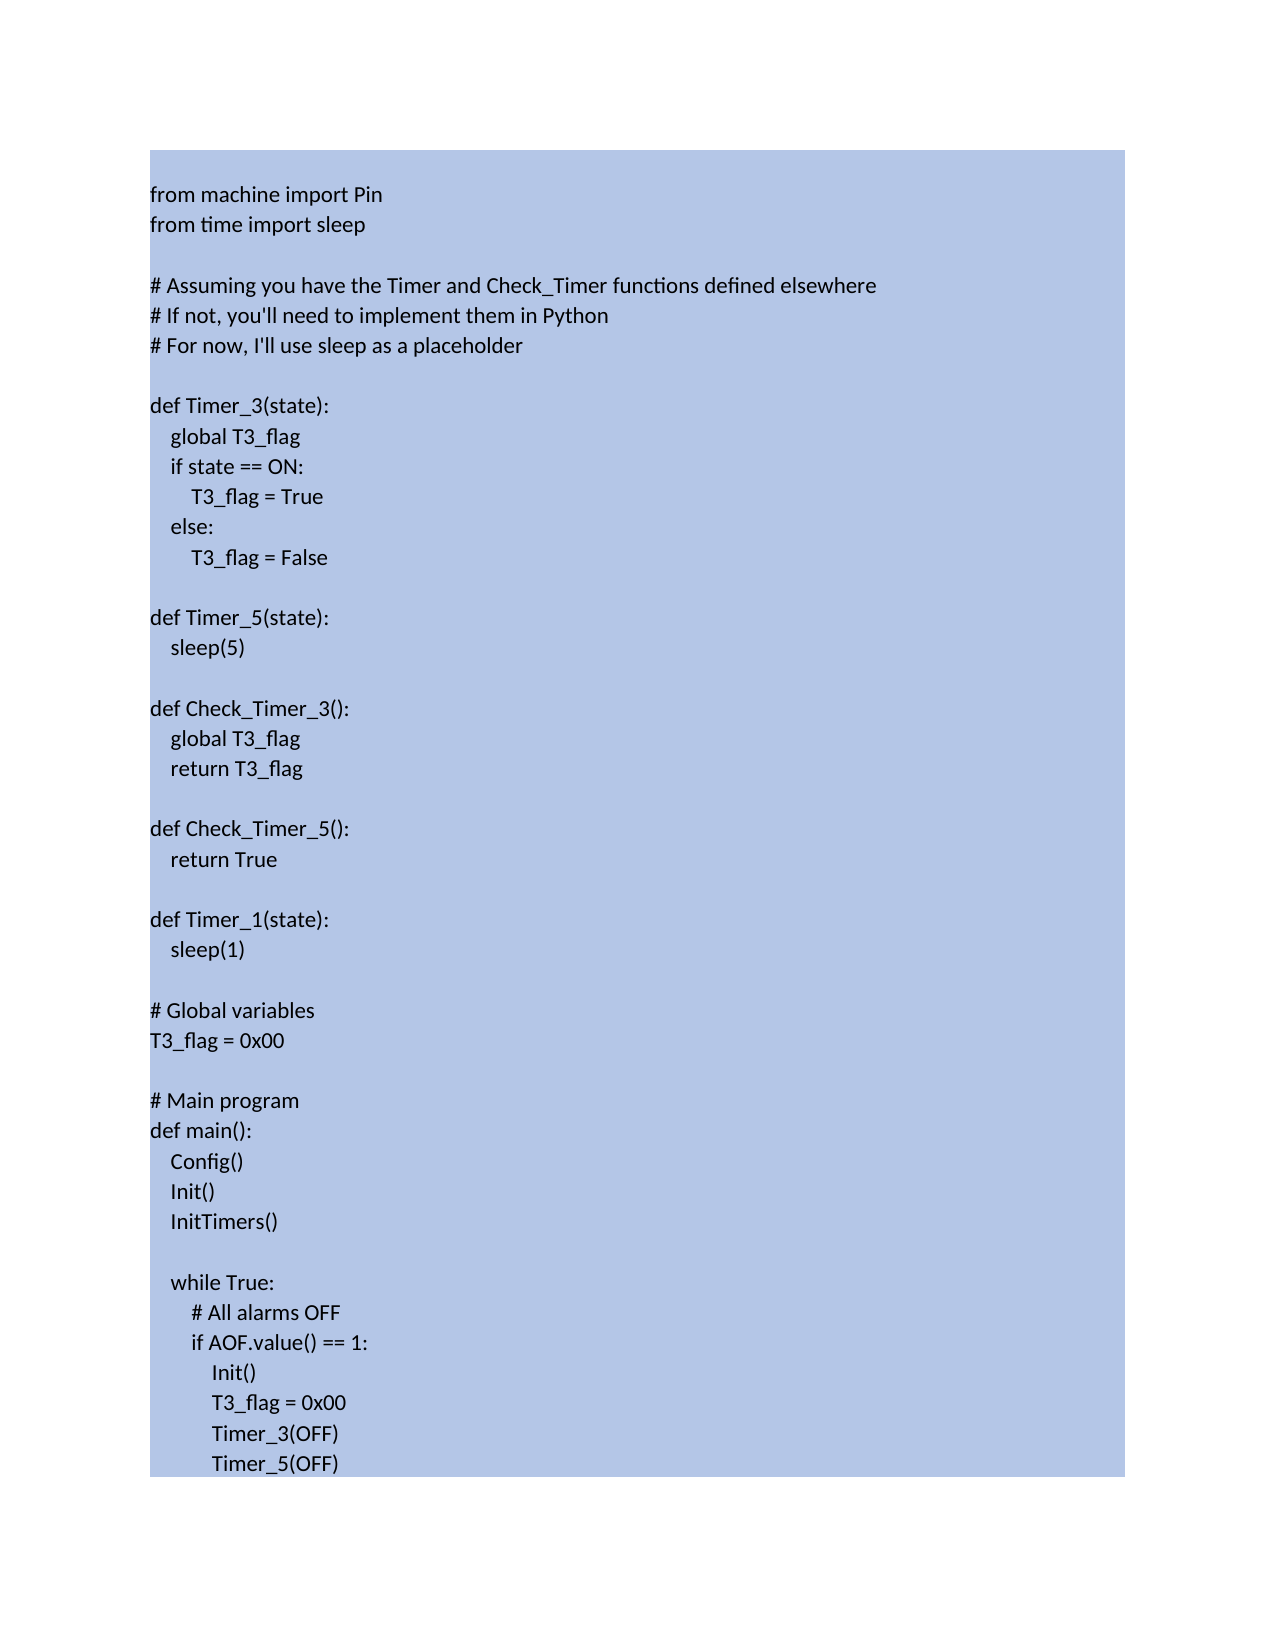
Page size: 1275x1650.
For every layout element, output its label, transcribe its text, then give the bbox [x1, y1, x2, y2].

text else: [150, 512, 1125, 541]
text # All alarms OFF [150, 1298, 1125, 1326]
text # Global variables [150, 996, 1125, 1024]
text Timer_3(OFF) [150, 1419, 1125, 1447]
text def Timer_3(state): [150, 392, 1125, 420]
text T3_flag = False [150, 543, 1125, 571]
text def Timer_5(state): [150, 603, 1125, 631]
text if AOF.value() == 1: [150, 1328, 1125, 1356]
text def Check_Timer_5(): [150, 814, 1125, 843]
text # Assuming you have the Timer and Check_Timer functions defined elsewhere [150, 271, 1125, 299]
text T3_flag = 0x00 [150, 1026, 1125, 1054]
text Config() [150, 1147, 1125, 1175]
text Init() [150, 1177, 1125, 1205]
text global T3_flag [150, 422, 1125, 450]
text # If not, you'll need to implement them in Python [150, 301, 1125, 329]
text sleep(5) [150, 633, 1125, 661]
text return True [150, 845, 1125, 873]
text sleep(1) [150, 935, 1125, 963]
text global T3_flag [150, 724, 1125, 752]
text Init() [150, 1358, 1125, 1386]
text # Main program [150, 1086, 1125, 1114]
text def Timer_1(state): [150, 905, 1125, 933]
text def main(): [150, 1117, 1125, 1145]
text InitTimers() [150, 1207, 1125, 1235]
text from machine import Pin [150, 180, 1125, 208]
text if state == ON: [150, 452, 1125, 480]
text # For now, I'll use sleep as a placeholder [150, 331, 1125, 359]
text while True: [150, 1268, 1125, 1296]
text Timer_5(OFF) [150, 1449, 1125, 1477]
text def Check_Timer_3(): [150, 694, 1125, 722]
text T3_flag = 0x00 [150, 1388, 1125, 1417]
text return T3_flag [150, 754, 1125, 782]
text T3_flag = True [150, 482, 1125, 510]
text from time import sleep [150, 210, 1125, 238]
